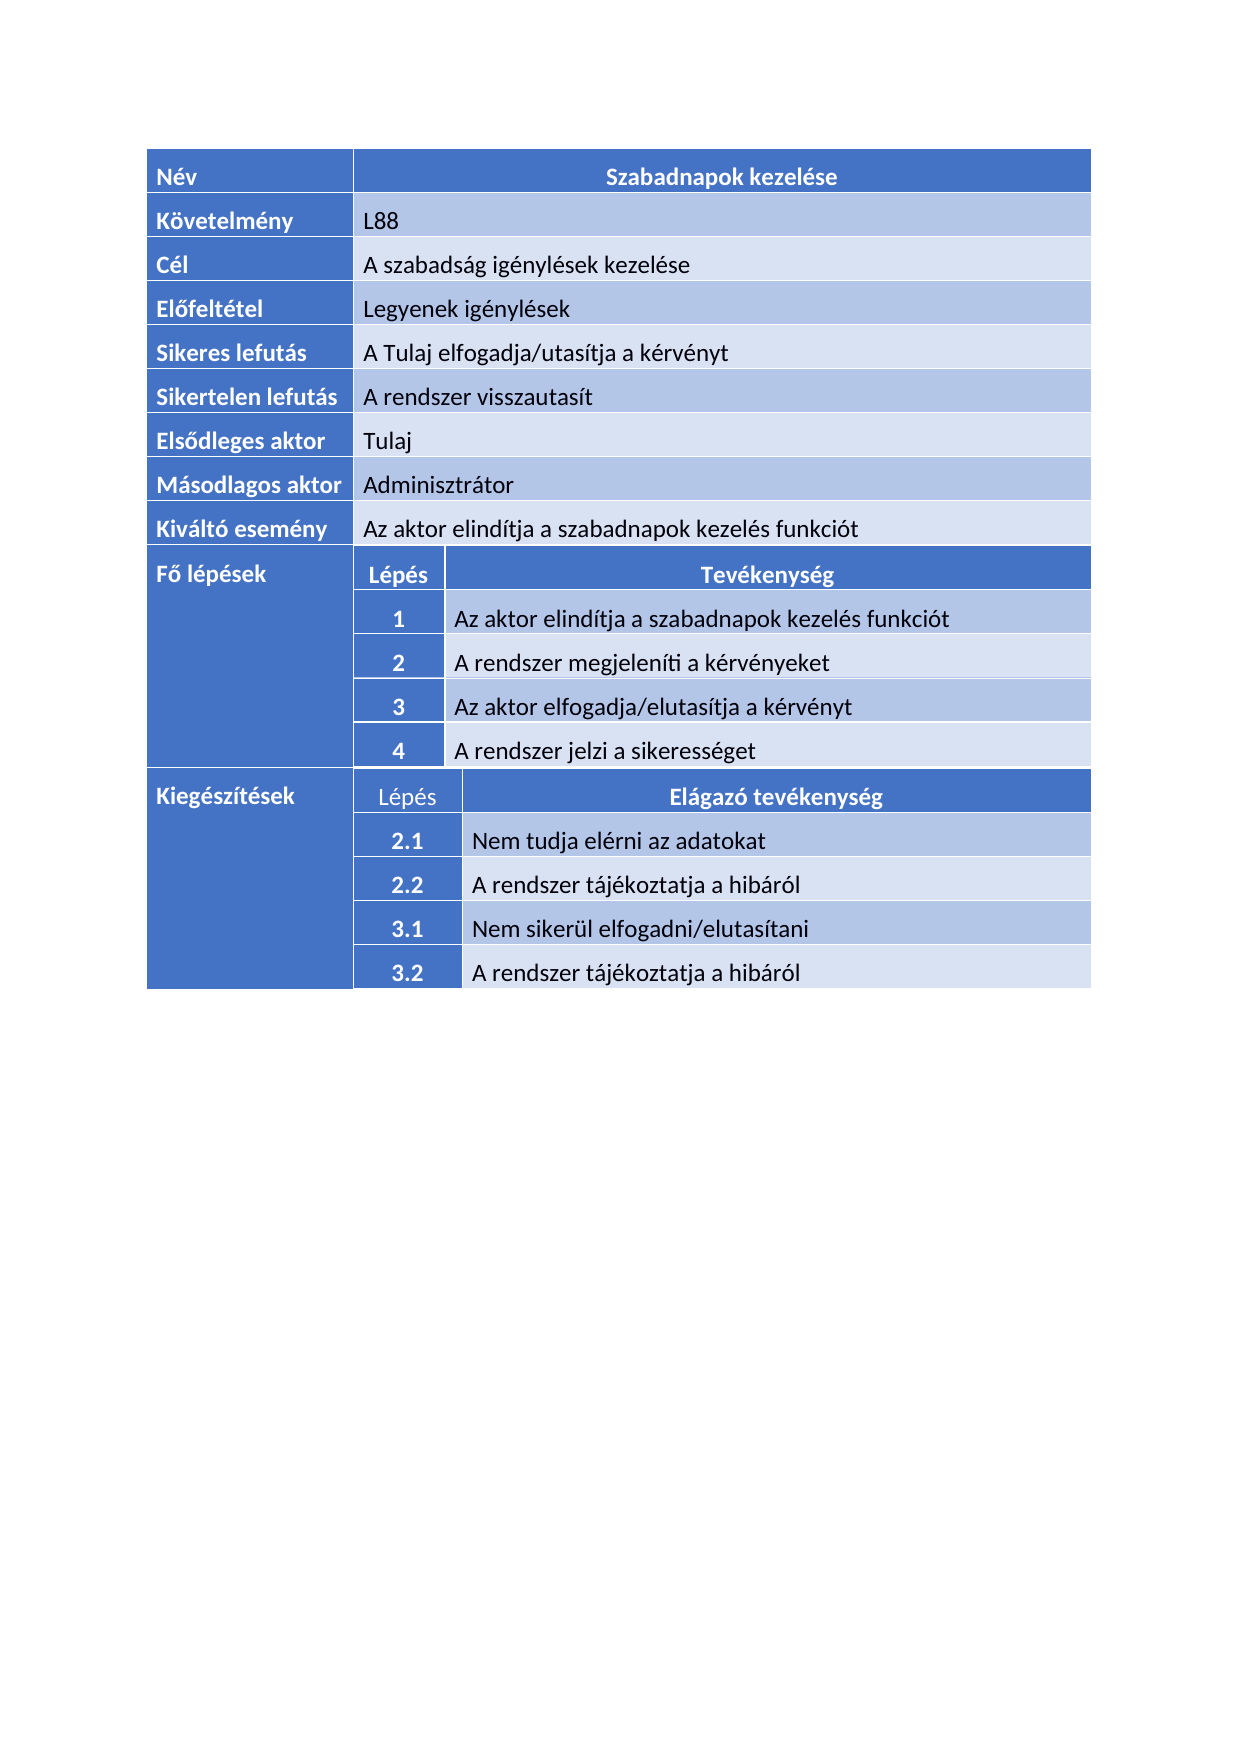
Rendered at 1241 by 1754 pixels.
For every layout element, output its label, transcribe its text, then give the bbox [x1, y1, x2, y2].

table_cell Adminisztrátor [354, 457, 1091, 500]
table_cell Legyenek igénylések [354, 281, 1091, 324]
table_cell Az aktor elindítja a szabadnapok kezelés funkciót [354, 501, 1091, 544]
table_cell Fő lépések [147, 545, 353, 767]
table_cell L88 [354, 193, 1091, 236]
table_cell Követelmény [147, 193, 353, 236]
table_cell Elsődleges aktor [147, 413, 353, 456]
table_header Szabadnapok kezelése [354, 149, 1091, 192]
table_cell Sikeres lefutás [147, 325, 353, 368]
table_cell A rendszer visszautasít [354, 369, 1091, 412]
table_cell Sikertelen lefutás [147, 369, 353, 412]
table_cell Másodlagos aktor [147, 457, 353, 500]
table_cell Cél [147, 237, 353, 280]
table_cell Kiváltó esemény [147, 501, 353, 544]
table_cell Tulaj [354, 413, 1091, 456]
table_cell A szabadság igénylések kezelése [354, 237, 1091, 280]
table_cell Kiegészítések [147, 768, 353, 989]
table_header Név [147, 149, 353, 192]
table_cell A Tulaj elfogadja/utasítja a kérvényt [354, 325, 1091, 368]
table_cell Előfeltétel [147, 281, 353, 324]
